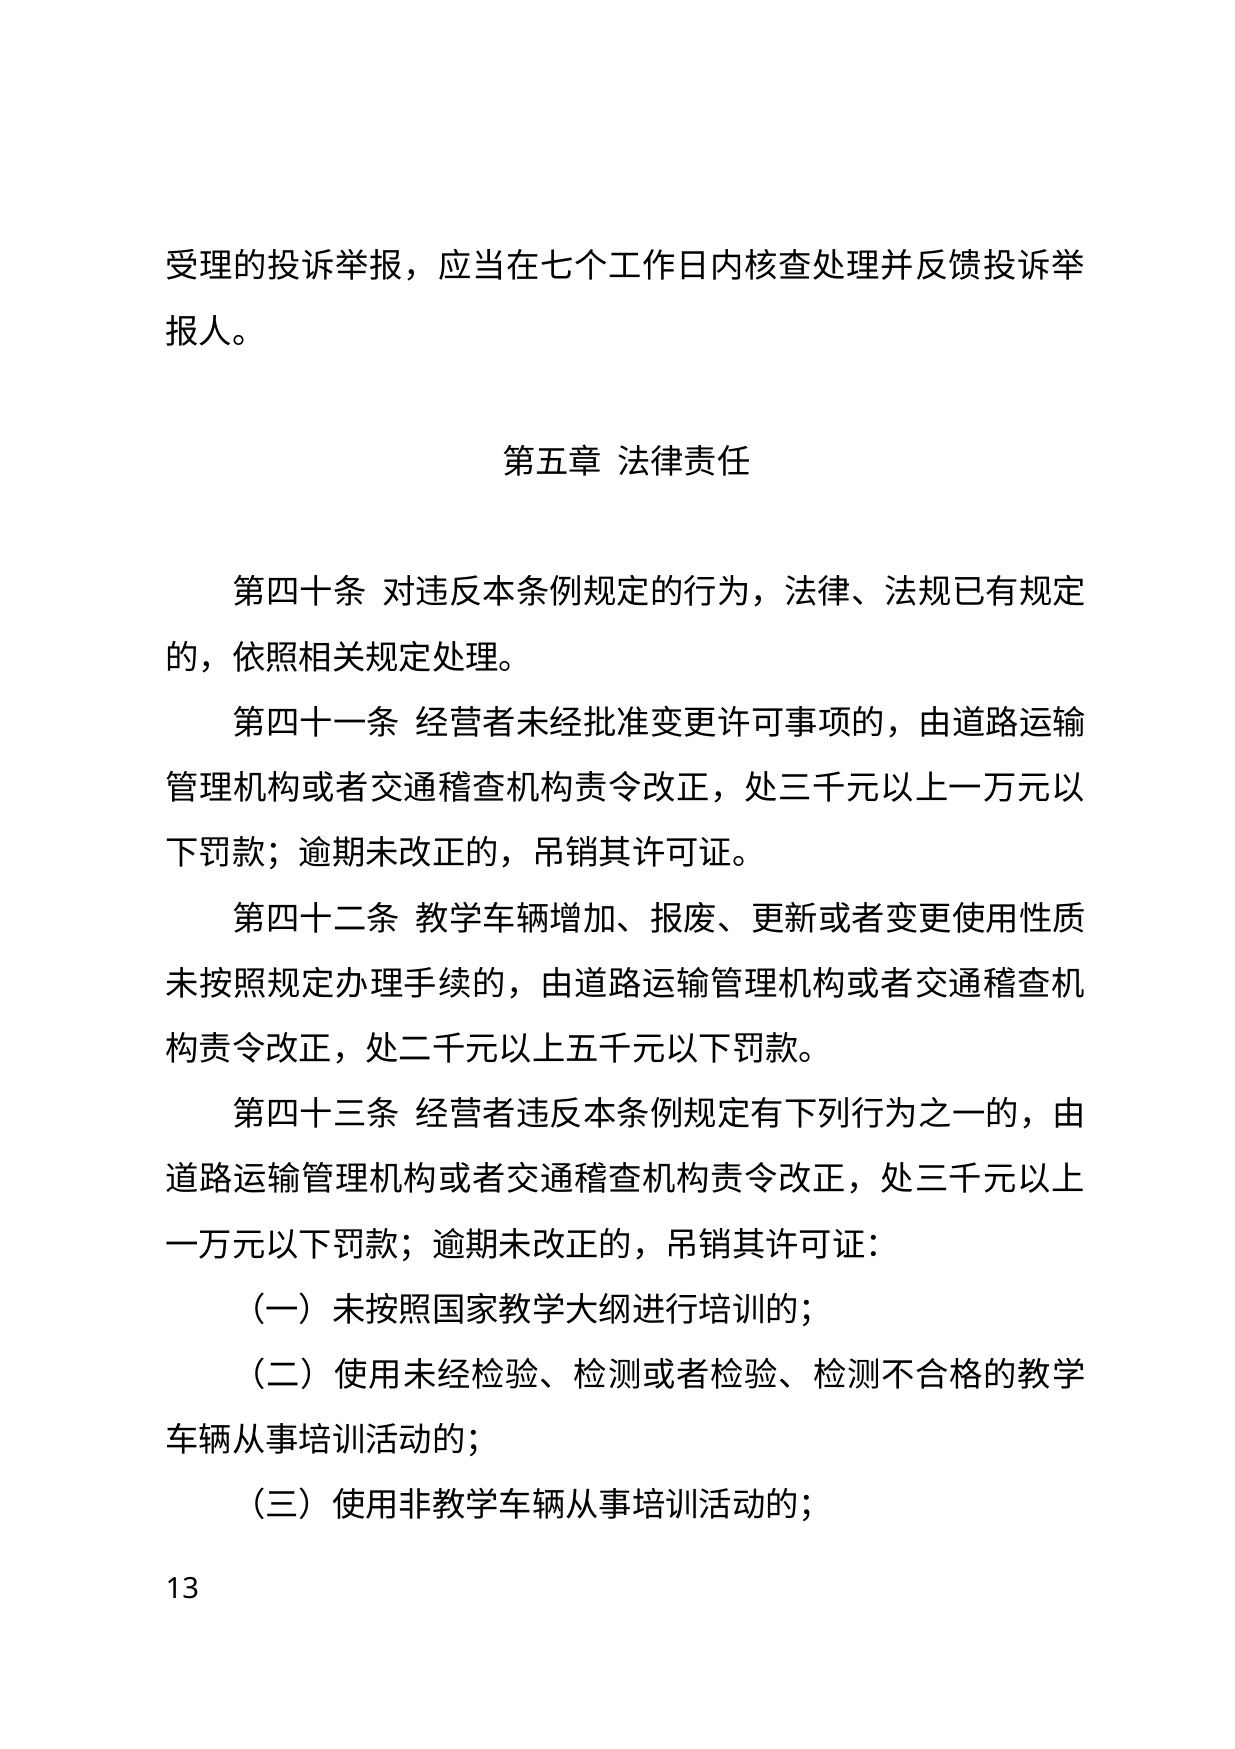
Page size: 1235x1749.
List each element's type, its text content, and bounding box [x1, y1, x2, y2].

text （一）未按照国家教学大纲进行培训的； [165, 1274, 1087, 1339]
text 第四十一条 经营者未经批准变更许可事项的，由道路运输管理机构或者交通稽查机构责令改正，处三千元以上一万元以下罚款；逾期未改正的，吊销其许可证。 [165, 687, 1087, 883]
text 第四十三条 经营者违反本条例规定有下列行为之一的，由道路运输管理机构或者交通稽查机构责令改正，处三千元以上一万元以下罚款；逾期未改正的，吊销其许可证： [165, 1078, 1087, 1274]
text 第五章 法律责任 [165, 426, 1087, 492]
text （三）使用非教学车辆从事培训活动的； [165, 1470, 1087, 1535]
text （二）使用未经检验、检测或者检验、检测不合格的教学车辆从事培训活动的； [165, 1339, 1087, 1470]
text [165, 231, 1087, 361]
text 第四十二条 教学车辆增加、报废、更新或者变更使用性质未按照规定办理手续的，由道路运输管理机构或者交通稽查机构责令改正，处二千元以上五千元以下罚款。 [165, 883, 1087, 1078]
text 第四十条 对违反本条例规定的行为，法律、法规已有规定的，依照相关规定处理。 [165, 557, 1087, 687]
